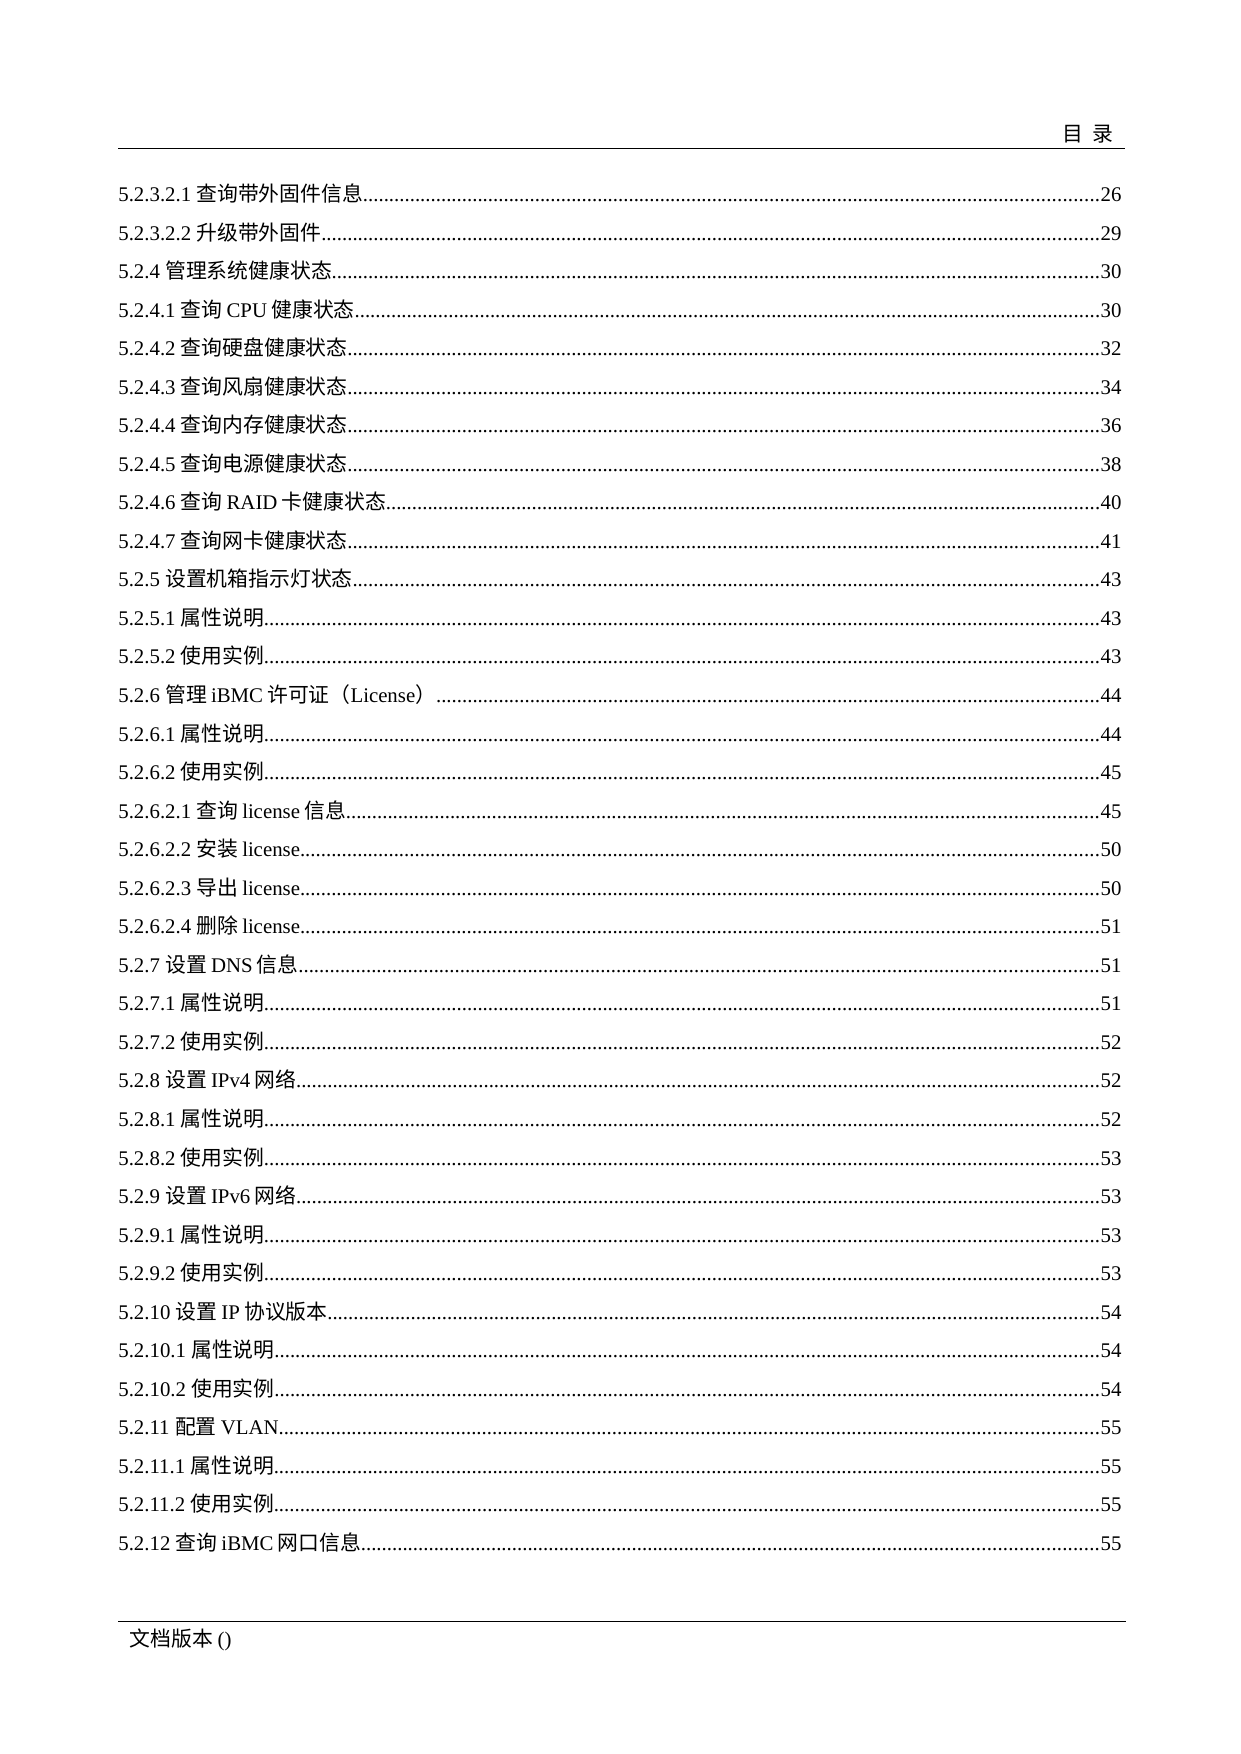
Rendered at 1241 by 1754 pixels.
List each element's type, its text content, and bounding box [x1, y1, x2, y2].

text 5.2.9 设置IPv6网络 53 [118, 1179, 1122, 1209]
text 5.2.12 查询iBMC网口信息 55 [118, 1526, 1122, 1556]
text 5.2.7 设置DNS信息 51 [118, 948, 1122, 978]
text 5.2.3.2.1 查询带外固件信息 26 [118, 177, 1122, 207]
text 5.2.11.1 属性说明 55 [118, 1449, 1122, 1479]
text 5.2.11.2 使用实例 55 [118, 1488, 1122, 1518]
text 5.2.8 设置IPv4网络 52 [118, 1064, 1122, 1094]
text 5.2.11 配置VLAN 55 [118, 1411, 1122, 1441]
text 5.2.6.2.2 安装license 50 [118, 832, 1122, 863]
text 5.2.3.2.2 升级带外固件 29 [118, 216, 1122, 246]
text 5.2.6.2.3 导出license 50 [118, 871, 1122, 901]
text 5.2.10.1 属性说明 54 [118, 1333, 1122, 1364]
text 5.2.9.2 使用实例 53 [118, 1256, 1122, 1287]
text 5.2.5 设置机箱指示灯状态 43 [118, 563, 1122, 593]
text 5.2.4.4 查询内存健康状态 36 [118, 408, 1122, 439]
text 5.2.9.1 属性说明 53 [118, 1218, 1122, 1248]
text 5.2.8.1 属性说明 52 [118, 1102, 1122, 1132]
text 5.2.4.3 查询风扇健康状态 34 [118, 370, 1122, 400]
text 5.2.8.2 使用实例 53 [118, 1141, 1122, 1171]
text 5.2.4.5 查询电源健康状态 38 [118, 447, 1122, 477]
text 5.2.6.2.4 删除license 51 [118, 909, 1122, 940]
text 5.2.6.2.1 查询license信息 45 [118, 794, 1122, 824]
text 5.2.5.2 使用实例 43 [118, 640, 1122, 670]
text 5.2.6.2 使用实例 45 [118, 755, 1122, 786]
text 5.2.6.1 属性说明 44 [118, 717, 1122, 747]
text 5.2.6 管理iBMC许可证（License） 44 [118, 678, 1122, 708]
text 5.2.7.1 属性说明 51 [118, 987, 1122, 1017]
text 5.2.4.1 查询CPU健康状态 30 [118, 293, 1122, 323]
text 5.2.4.6 查询RAID卡健康状态 40 [118, 486, 1122, 516]
text 5.2.4.2 查询硬盘健康状态 32 [118, 331, 1122, 362]
text 5.2.10 设置IP协议版本 54 [118, 1295, 1122, 1325]
text 5.2.7.2 使用实例 52 [118, 1025, 1122, 1055]
text 5.2.5.1 属性说明 43 [118, 601, 1122, 631]
text 5.2.4 管理系统健康状态 30 [118, 254, 1122, 284]
text 5.2.10.2 使用实例 54 [118, 1372, 1122, 1402]
text 5.2.4.7 查询网卡健康状态 41 [118, 524, 1122, 554]
